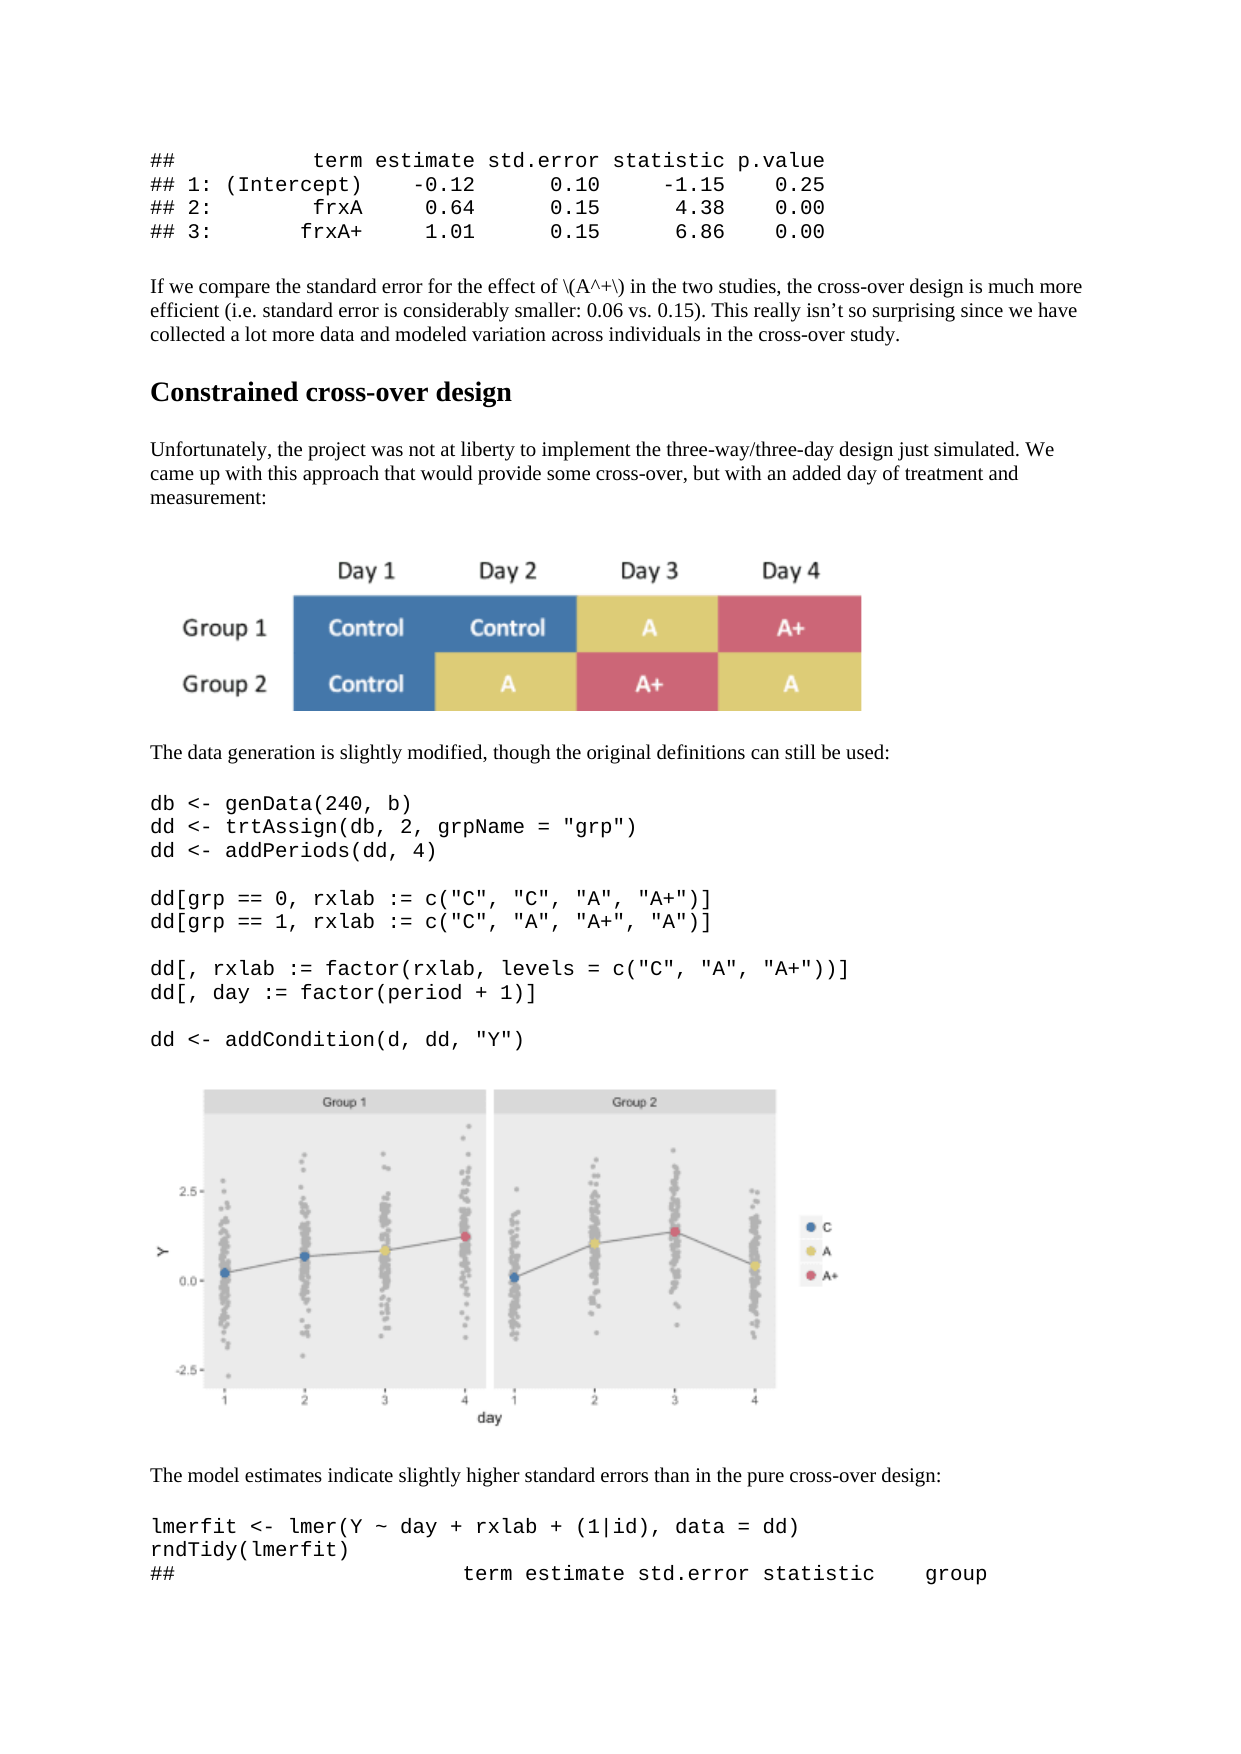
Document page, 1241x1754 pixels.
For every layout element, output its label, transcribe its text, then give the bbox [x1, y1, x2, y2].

text ## 2: frxA 0.64 0.15 4.38 0.00 [150, 197, 1090, 221]
text ## term estimate std.error statistic p.value [150, 150, 1090, 174]
text ## 1: (Intercept) -0.12 0.10 -1.15 0.25 [150, 174, 1090, 197]
text dd <- trtAssign(db, 2, grpName = "grp") [150, 817, 1090, 840]
text ## term estimate std.error statistic group [150, 1563, 1090, 1587]
picture [150, 538, 862, 711]
text db <- genData(240, b) [150, 793, 1090, 817]
text dd[grp == 0, rxlab := c("C", "C", "A", "A+")] [150, 887, 1090, 911]
text dd[, day := factor(period + 1)] [150, 982, 1090, 1006]
text rndTidy(lmerfit) [150, 1539, 1090, 1563]
text dd <- addCondition(d, dd, "Y") [150, 1029, 1090, 1053]
text dd <- addPeriods(dd, 4) [150, 840, 1090, 864]
text dd[, rxlab := factor(rxlab, levels = c("C", "A", "A+"))] [150, 958, 1090, 982]
text lmerfit <- lmer(Y ~ day + rxlab + (1|id), data = dd) [150, 1516, 1090, 1539]
text dd[grp == 1, rxlab := c("C", "A", "A+", "A")] [150, 911, 1090, 935]
text ## 3: frxA+ 1.01 0.15 6.86 0.00 [150, 221, 1090, 244]
text The data generation is slightly modified, though the original definitions can still be used: [150, 740, 1090, 764]
text Unfortunately, the project was not at liberty to implement the three-way/three-day design just simulated. We came up with this approach that would provide some cross-over, but with an added day of treatment and measurement: [150, 437, 1090, 509]
text Constrained cross-over design [150, 375, 1090, 407]
text The model estimates indicate slightly higher standard errors than in the pure cross-over design: [150, 1463, 1090, 1487]
picture [150, 1082, 854, 1434]
text If we compare the standard error for the effect of \(A^+\) in the two studies, the cross-over design is much more efficient (i.e. standard error is considerably smaller: 0.06 vs. 0.15). This really isn’t so surprising since we have collected a lot more data and modeled variation across individuals in the cross-over study. [150, 274, 1090, 346]
